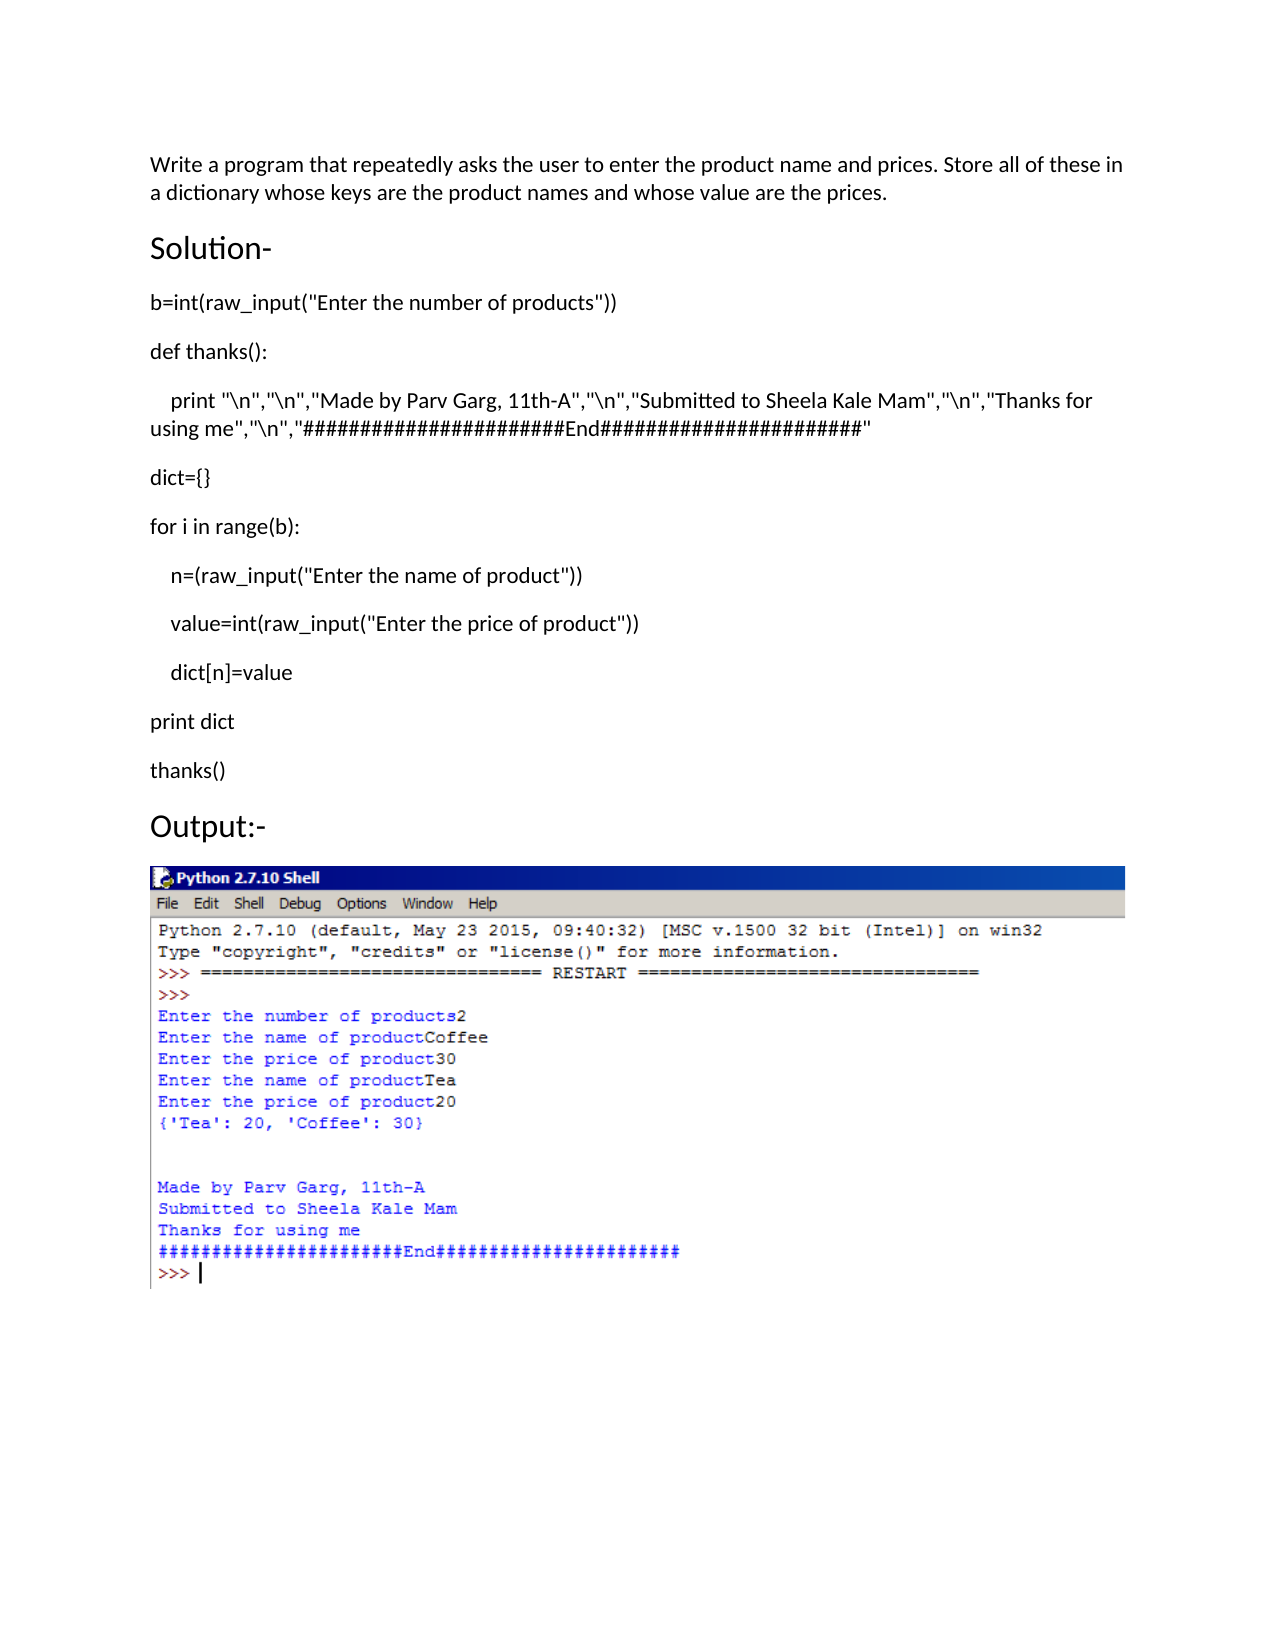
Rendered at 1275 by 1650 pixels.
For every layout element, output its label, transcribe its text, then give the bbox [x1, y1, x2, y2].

text print dict [150, 707, 1125, 735]
text dict[n]=value [150, 658, 1125, 686]
text b=int(raw_input("Enter the number of products")) [150, 288, 1125, 316]
text Solution- [150, 227, 1125, 268]
text thanks() [150, 756, 1125, 784]
text dict={} [150, 463, 1125, 491]
text n=(raw_input("Enter the name of product")) [150, 561, 1125, 589]
text for i in range(b): [150, 512, 1125, 540]
text def thanks(): [150, 337, 1125, 365]
text Write a program that repeatedly asks the user to enter the product name and prices. Store all of these in a dictionary whose keys are the product names and whose value are the prices. [150, 150, 1125, 206]
text print "\n","\n","Made by Parv Garg, 11th-A","\n","Submitted to Sheela Kale Mam","\n","Thanks for using me","\n","#######################End#######################" [150, 386, 1125, 442]
text Output:- [150, 805, 1125, 846]
picture [150, 866, 1125, 1289]
text value=int(raw_input("Enter the price of product")) [150, 609, 1125, 638]
